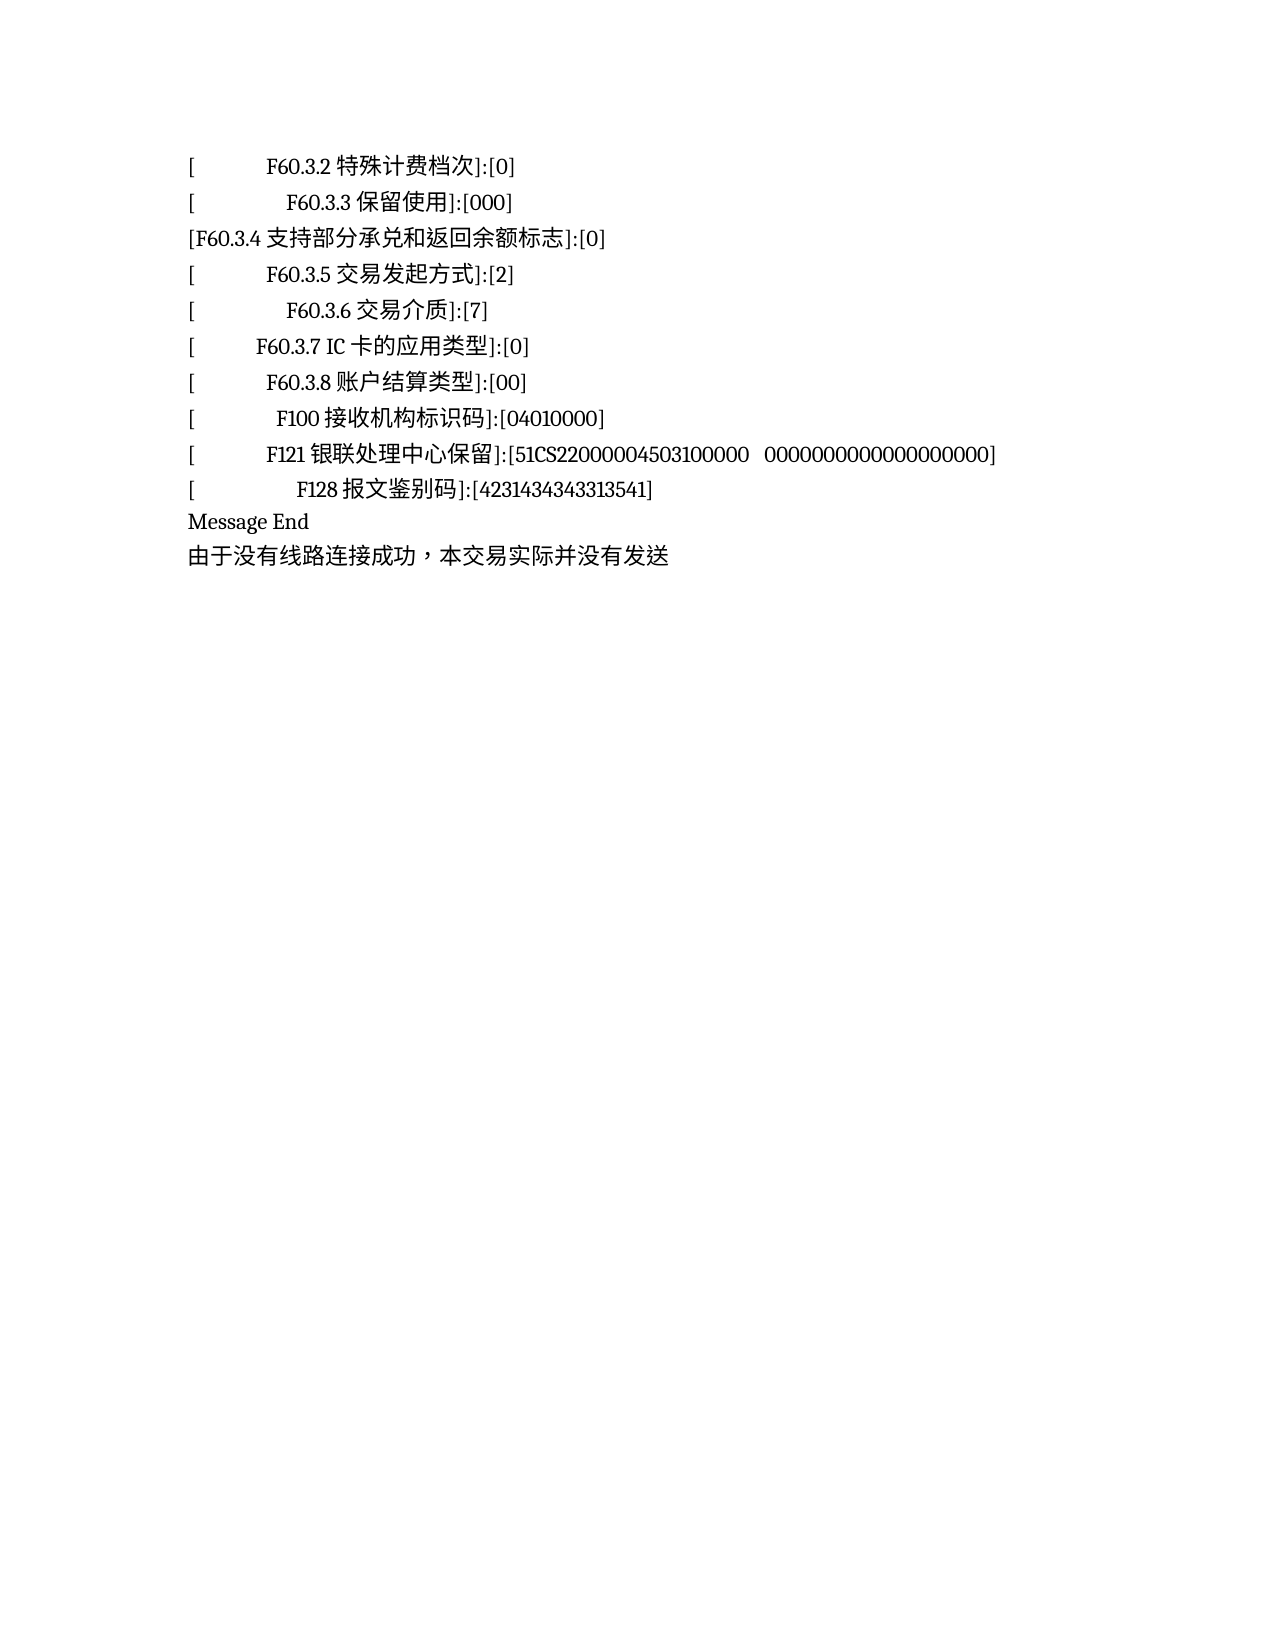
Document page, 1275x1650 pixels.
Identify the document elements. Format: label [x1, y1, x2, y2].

text [187, 150, 1087, 571]
